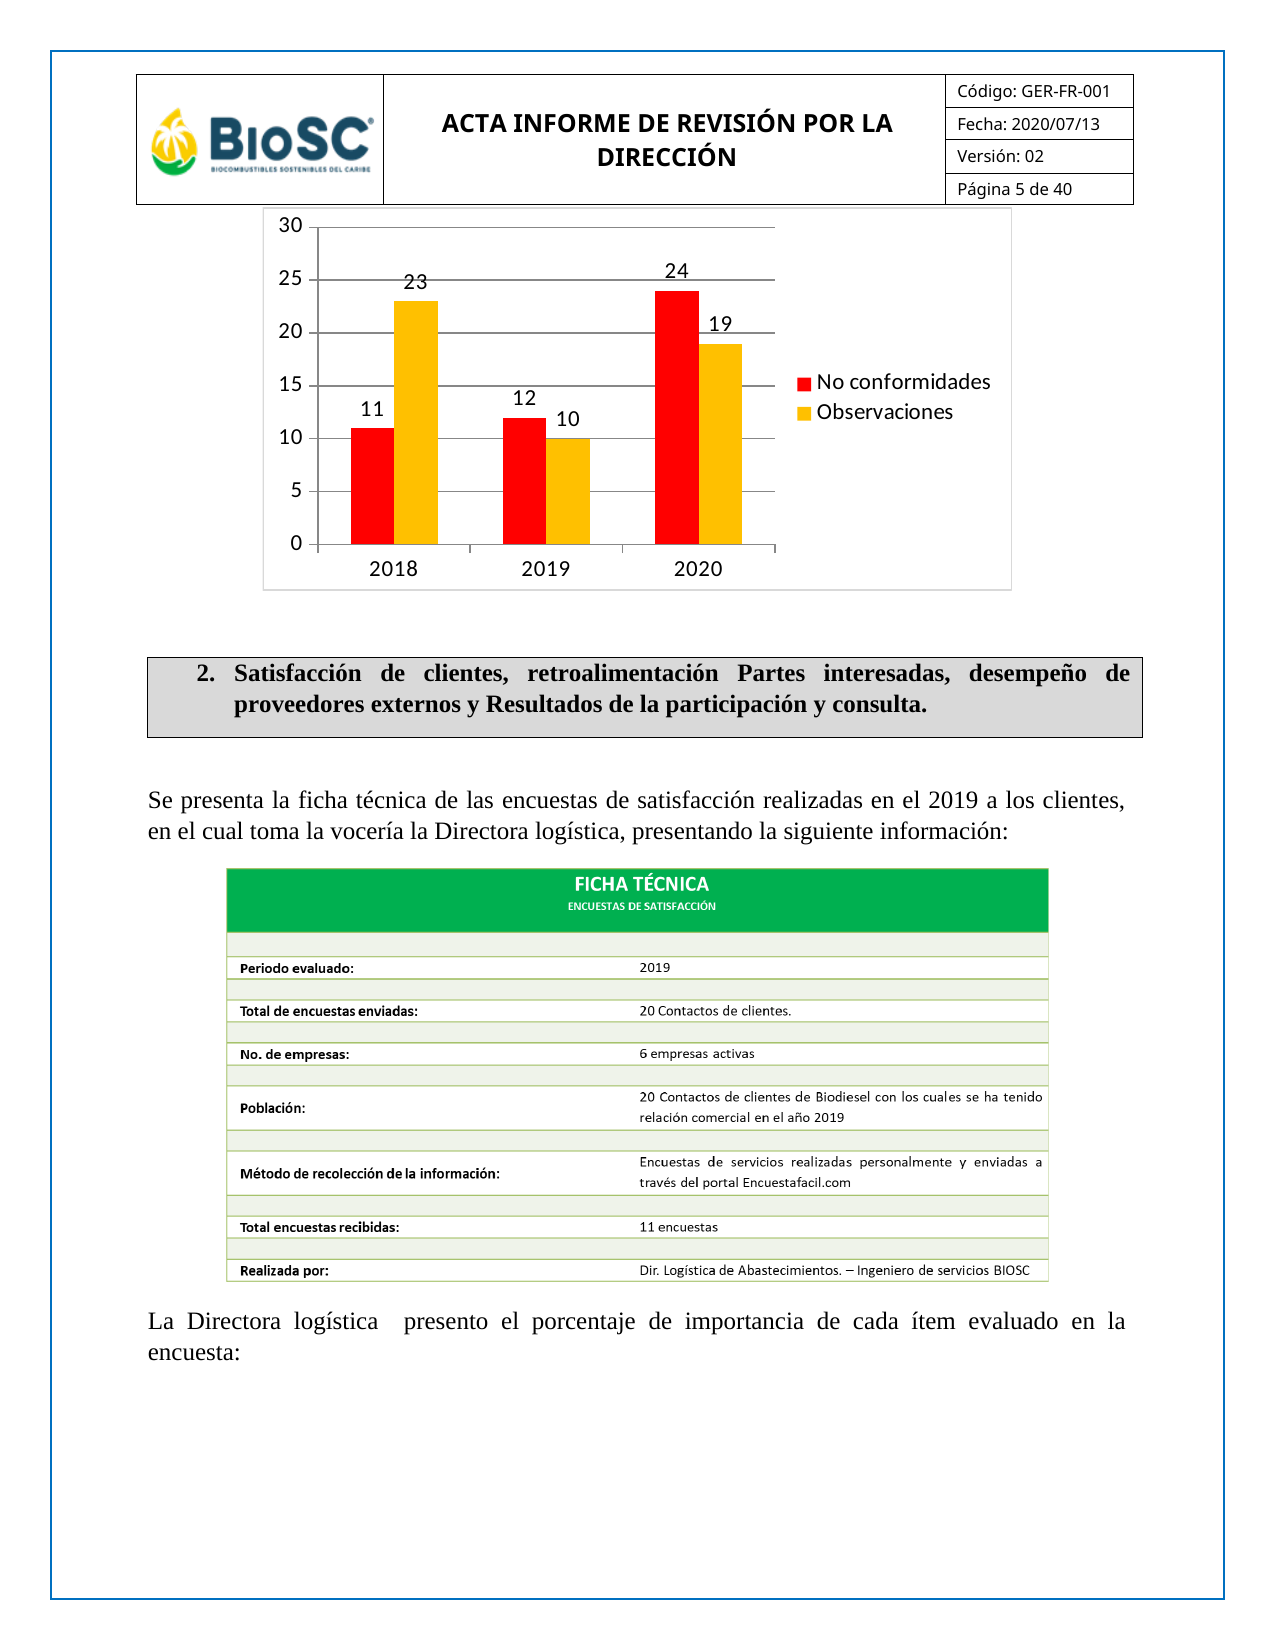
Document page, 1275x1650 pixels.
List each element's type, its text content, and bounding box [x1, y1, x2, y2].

table_header Satisfacción de clientes, retroalimentación Partes interesadas, desempeño de proveedores externos y Resultados de la participación y consulta. [148, 658, 1142, 737]
picture [226, 864, 1049, 1288]
text La Directora logística presento el porcentaje de importancia de cada ítem evaluado en la encuesta: [148, 1306, 1127, 1366]
picture [147, 97, 379, 182]
text Se presenta la ficha técnica de las encuestas de satisfacción realizadas en el 2019 a los clientes, en el cual toma la vocería la Directora logística, presentando la siguiente información: [148, 785, 1127, 845]
